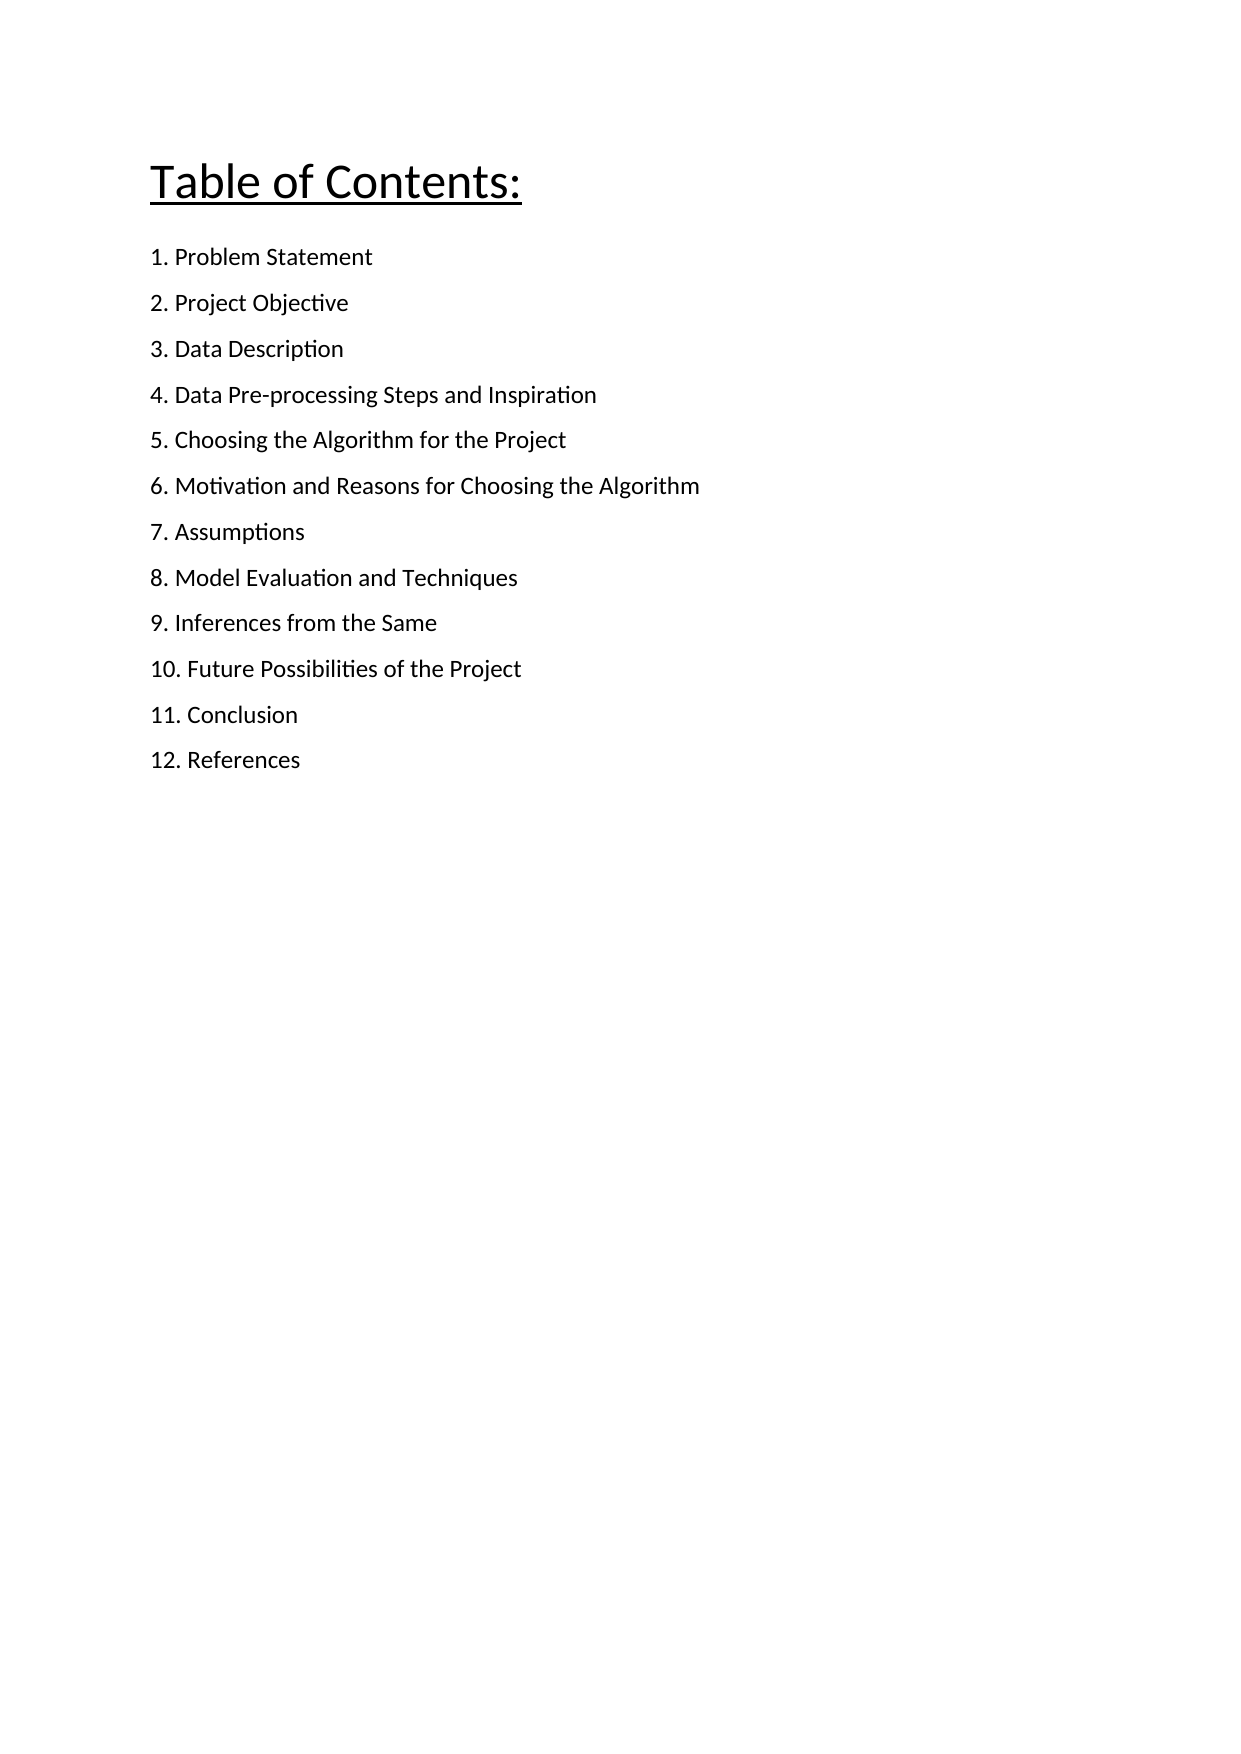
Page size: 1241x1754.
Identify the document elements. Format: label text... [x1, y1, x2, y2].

text 10. Future Possibilities of the Project [150, 653, 1090, 684]
text 3. Data Description [150, 333, 1090, 363]
text 9. Inferences from the Same [150, 607, 1090, 638]
text 5. Choosing the Algorithm for the Project [150, 424, 1090, 455]
text 6. Motivation and Reasons for Choosing the Algorithm [150, 470, 1090, 501]
text 4. Data Pre-processing Steps and Inspiration [150, 379, 1090, 409]
text Table of Contents: [150, 150, 1090, 211]
text 7. Assumptions [150, 516, 1090, 546]
text 8. Model Evaluation and Techniques [150, 562, 1090, 592]
text 12. References [150, 744, 1090, 775]
text 2. Project Objective [150, 287, 1090, 318]
text 11. Conclusion [150, 699, 1090, 729]
text 1. Problem Statement [150, 242, 1090, 272]
